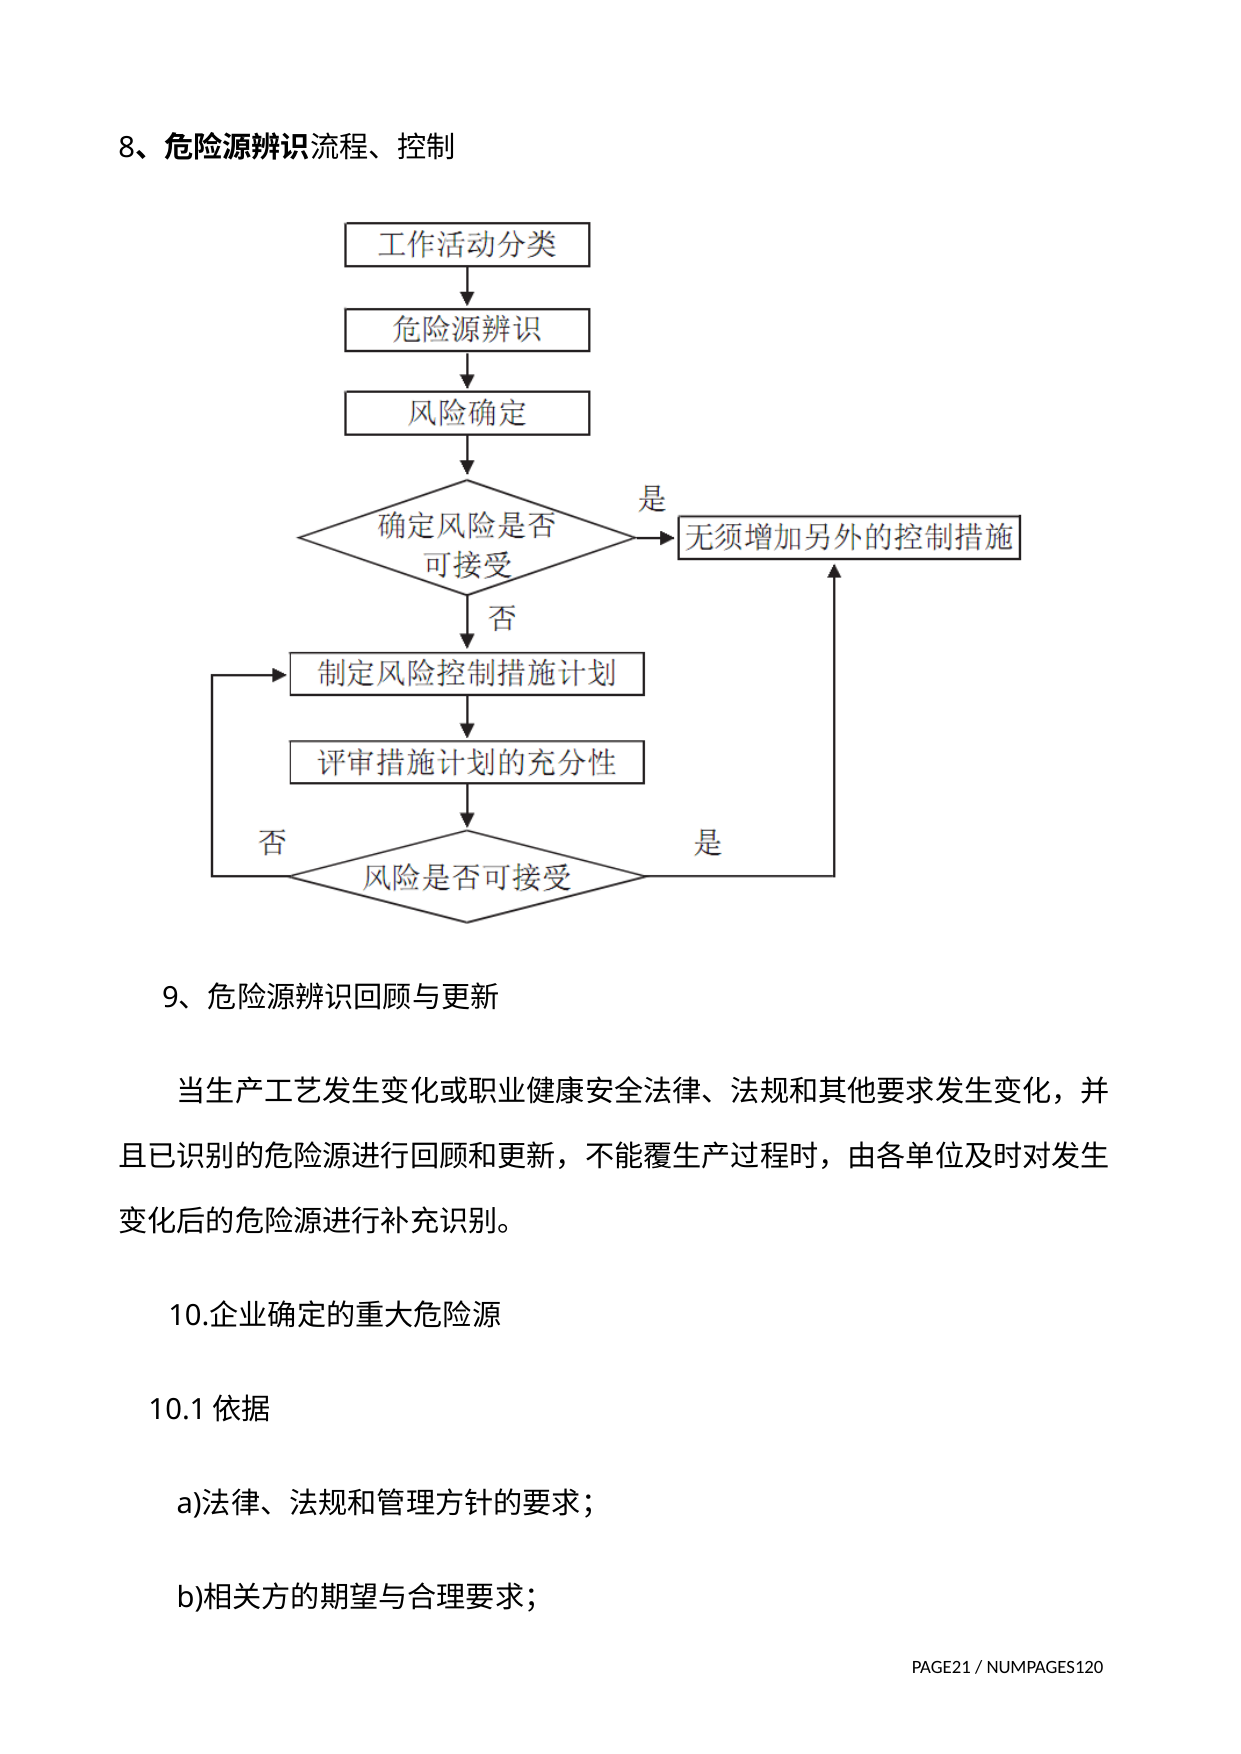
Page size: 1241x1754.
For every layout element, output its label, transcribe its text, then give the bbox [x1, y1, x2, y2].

picture [161, 215, 1027, 946]
text b)相关方的期望与合理要求； [118, 1563, 1122, 1628]
text 8、危险源辨识流程、控制 [118, 112, 1122, 177]
text 9、危险源辨识回顾与更新 [118, 962, 1122, 1027]
list 企业确定的重大危险源 [118, 1280, 1122, 1345]
text 当生产工艺发生变化或职业健康安全法律、法规和其他要求发生变化，并且已识别的危险源进行回顾和更新，不能覆生产过程时，由各单位及时对发生变化后的危险源进行补充识别。 [118, 1056, 1122, 1251]
text a)法律、法规和管理方针的要求； [118, 1469, 1122, 1534]
text 10.1依据 [118, 1374, 1122, 1439]
